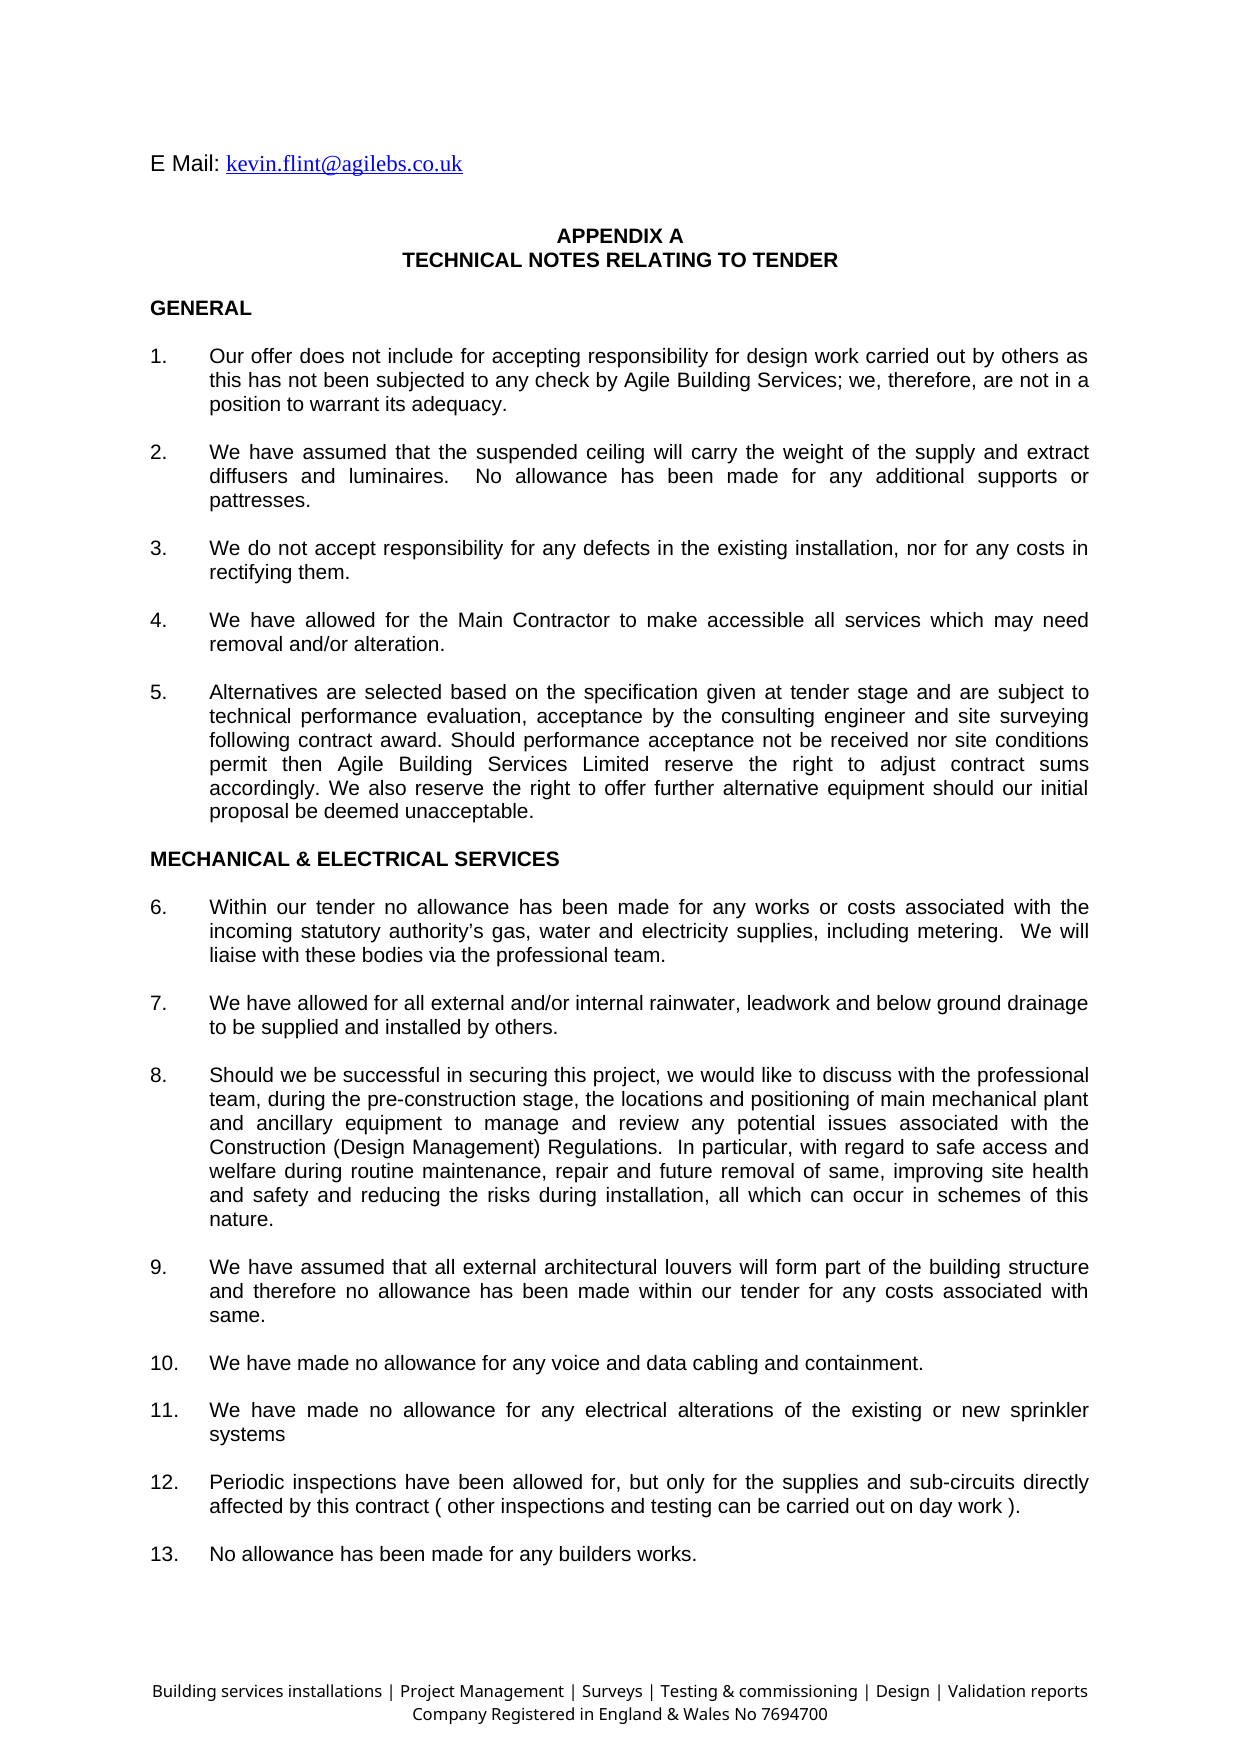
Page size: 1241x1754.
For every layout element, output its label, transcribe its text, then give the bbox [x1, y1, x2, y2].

list Periodic inspections have been allowed for, but only for the supplies and sub-circuits directly affected by this contract ( other inspections and testing can be carried out on day work ). [150, 1470, 1090, 1518]
list We have assumed that the suspended ceiling will carry the weight of the supply and extract diffusers and luminaires. No allowance has been made for any additional supports or pattresses. [150, 440, 1090, 512]
list No allowance has been made for any builders works. [150, 1542, 1090, 1566]
text GENERAL [150, 296, 1090, 320]
list We have made no allowance for any voice and data cabling and containment. [150, 1350, 1090, 1374]
list We have allowed for all external and/or internal rainwater, leadwork and below ground drainage to be supplied and installed by others. [150, 991, 1090, 1039]
list We do not accept responsibility for any defects in the existing installation, nor for any costs in rectifying them. [150, 536, 1090, 584]
list Alternatives are selected based on the specification given at tender stage and are subject to technical performance evaluation, acceptance by the consulting engineer and site surveying following contract award. Should performance acceptance not be received nor site conditions permit then Agile Building Services Limited reserve the right to adjust contract sums accordingly. We also reserve the right to offer further alternative equipment should our initial proposal be deemed unacceptable. [150, 679, 1090, 823]
text TECHNICAL NOTES RELATING TO TENDER [150, 248, 1090, 272]
text APPENDIX A [150, 224, 1090, 248]
list Our offer does not include for accepting responsibility for design work carried out by others as this has not been subjected to any check by Agile Building Services; we, therefore, are not in a position to warrant its adequacy. [150, 344, 1090, 416]
text E Mail: kevin.flint@agilebs.co.uk [150, 150, 1090, 176]
list Within our tender no allowance has been made for any works or costs associated with the incoming statutory authority’s gas, water and electricity supplies, including metering. We will liaise with these bodies via the professional team. [150, 895, 1090, 967]
list We have allowed for the Main Contractor to make accessible all services which may need removal and/or alteration. [150, 608, 1090, 656]
list We have made no allowance for any electrical alterations of the existing or new sprinkler systems [150, 1398, 1090, 1446]
list Should we be successful in securing this project, we would like to discuss with the professional team, during the pre-construction stage, the locations and positioning of main mechanical plant and ancillary equipment to manage and review any potential issues associated with the Construction (Design Management) Regulations. In particular, with regard to safe access and welfare during routine maintenance, repair and future removal of same, improving site health and safety and reducing the risks during installation, all which can occur in schemes of this nature. [150, 1063, 1090, 1231]
list We have assumed that all external architectural louvers will form part of the building structure and therefore no allowance has been made within our tender for any costs associated with same. [150, 1254, 1090, 1326]
text MECHANICAL & ELECTRICAL SERVICES [150, 847, 1090, 871]
